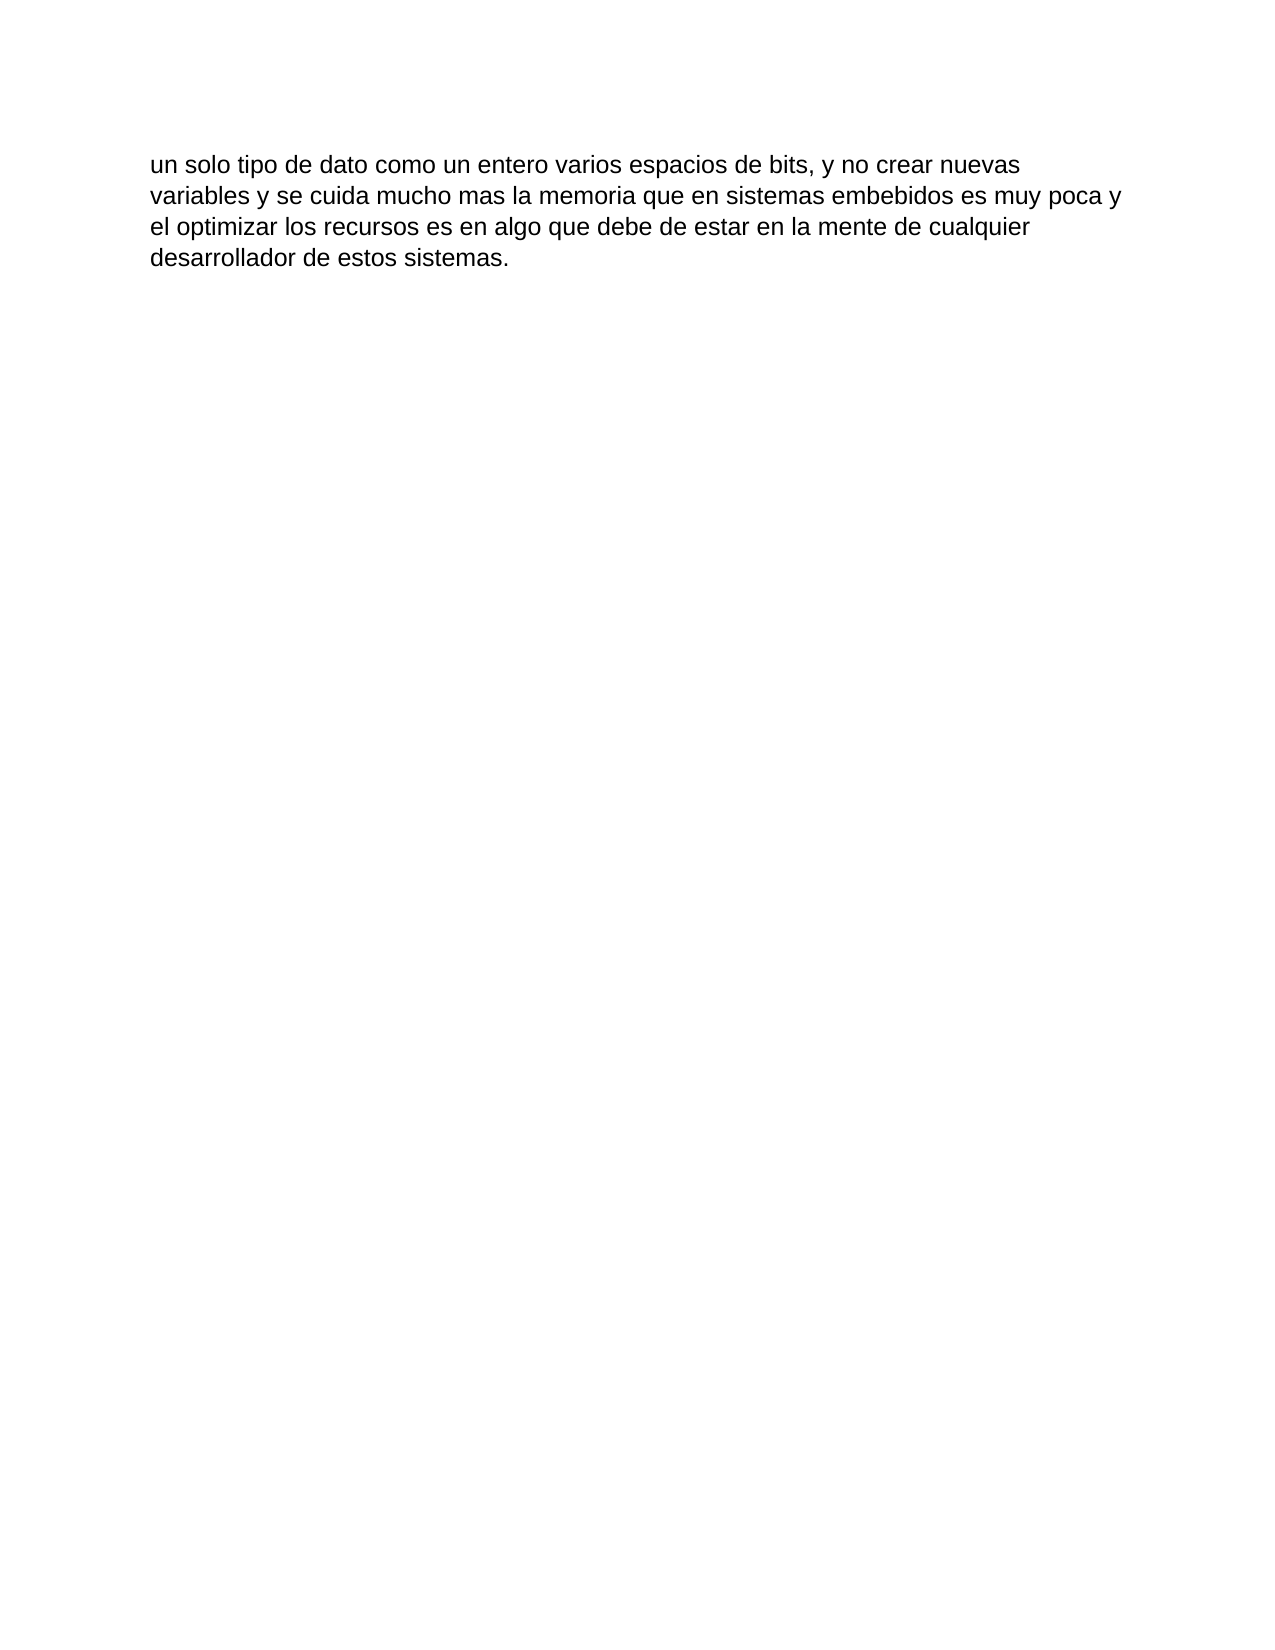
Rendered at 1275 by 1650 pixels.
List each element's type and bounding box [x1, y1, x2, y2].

text [150, 150, 1125, 272]
